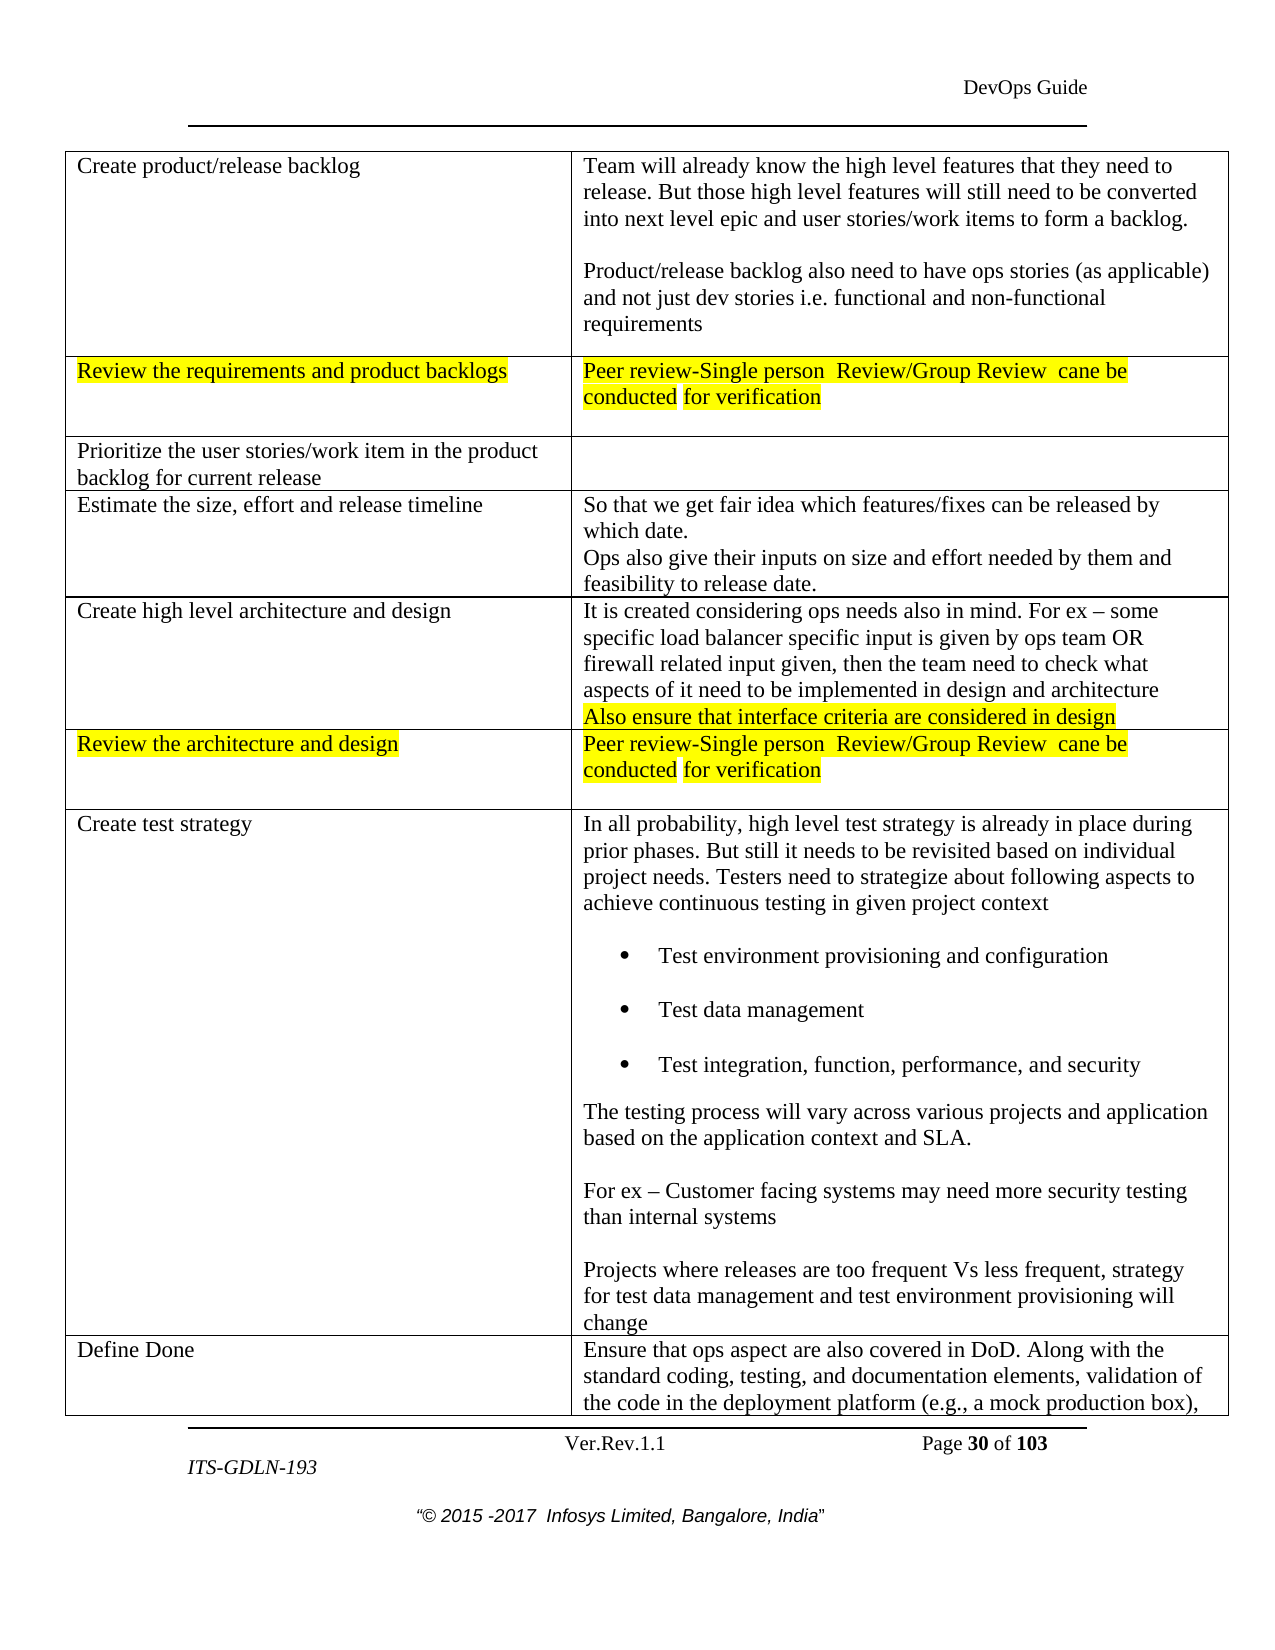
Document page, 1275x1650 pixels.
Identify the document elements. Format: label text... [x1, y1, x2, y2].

table_cell So that we get fair idea which features/fixes can be released by which date. Ops also give their inputs on size and effort needed by them and feasibility to release date. [572, 491, 1228, 596]
table_cell Define Done [66, 1336, 571, 1415]
table_cell Review the architecture and design [66, 730, 571, 809]
table_cell Review the requirements and product backlogs [66, 357, 571, 436]
table_cell Create product/release backlog [66, 152, 571, 356]
table_cell Create high level architecture and design [66, 598, 571, 729]
table_cell Prioritize the user stories/work item in the product backlog for current release [66, 437, 571, 490]
table_cell Peer review-Single person Review/Group Review cane be conducted for verification [572, 730, 1228, 809]
table_cell Peer review-Single person Review/Group Review cane be conducted for verification [572, 357, 1228, 436]
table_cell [572, 1336, 1228, 1415]
table_cell Create test strategy [66, 810, 571, 1335]
table_cell Estimate the size, effort and release timeline [66, 491, 571, 596]
table_cell It is created considering ops needs also in mind. For ex – some specific load balancer specific input is given by ops team OR firewall related input given, then the team need to check what aspects of it need to be implemented in design and architecture Also ensure that interface criteria are considered in design [572, 598, 1228, 729]
table_cell [572, 437, 1228, 490]
table_cell Team will already know the high level features that they need to release. But those high level features will still need to be converted into next level epic and user stories/work items to form a backlog. Product/release backlog also need to have ops stories (as applicable) and not just dev stories i.e. functional and non-functional requirements [572, 152, 1228, 356]
table_cell In all probability, high level test strategy is already in place during prior phases. But still it needs to be revisited based on individual project needs. Testers need to strategize about following aspects to achieve continuous testing in given project context Test environment provisioning and configuration Test data management Test integration, function, performance, and security The testing process will vary across various projects and application based on the application context and SLA. For ex – Customer facing systems may need more security testing than internal systems Projects where releases are too frequent Vs less frequent, strategy for test data management and test environment provisioning will change [572, 810, 1228, 1335]
